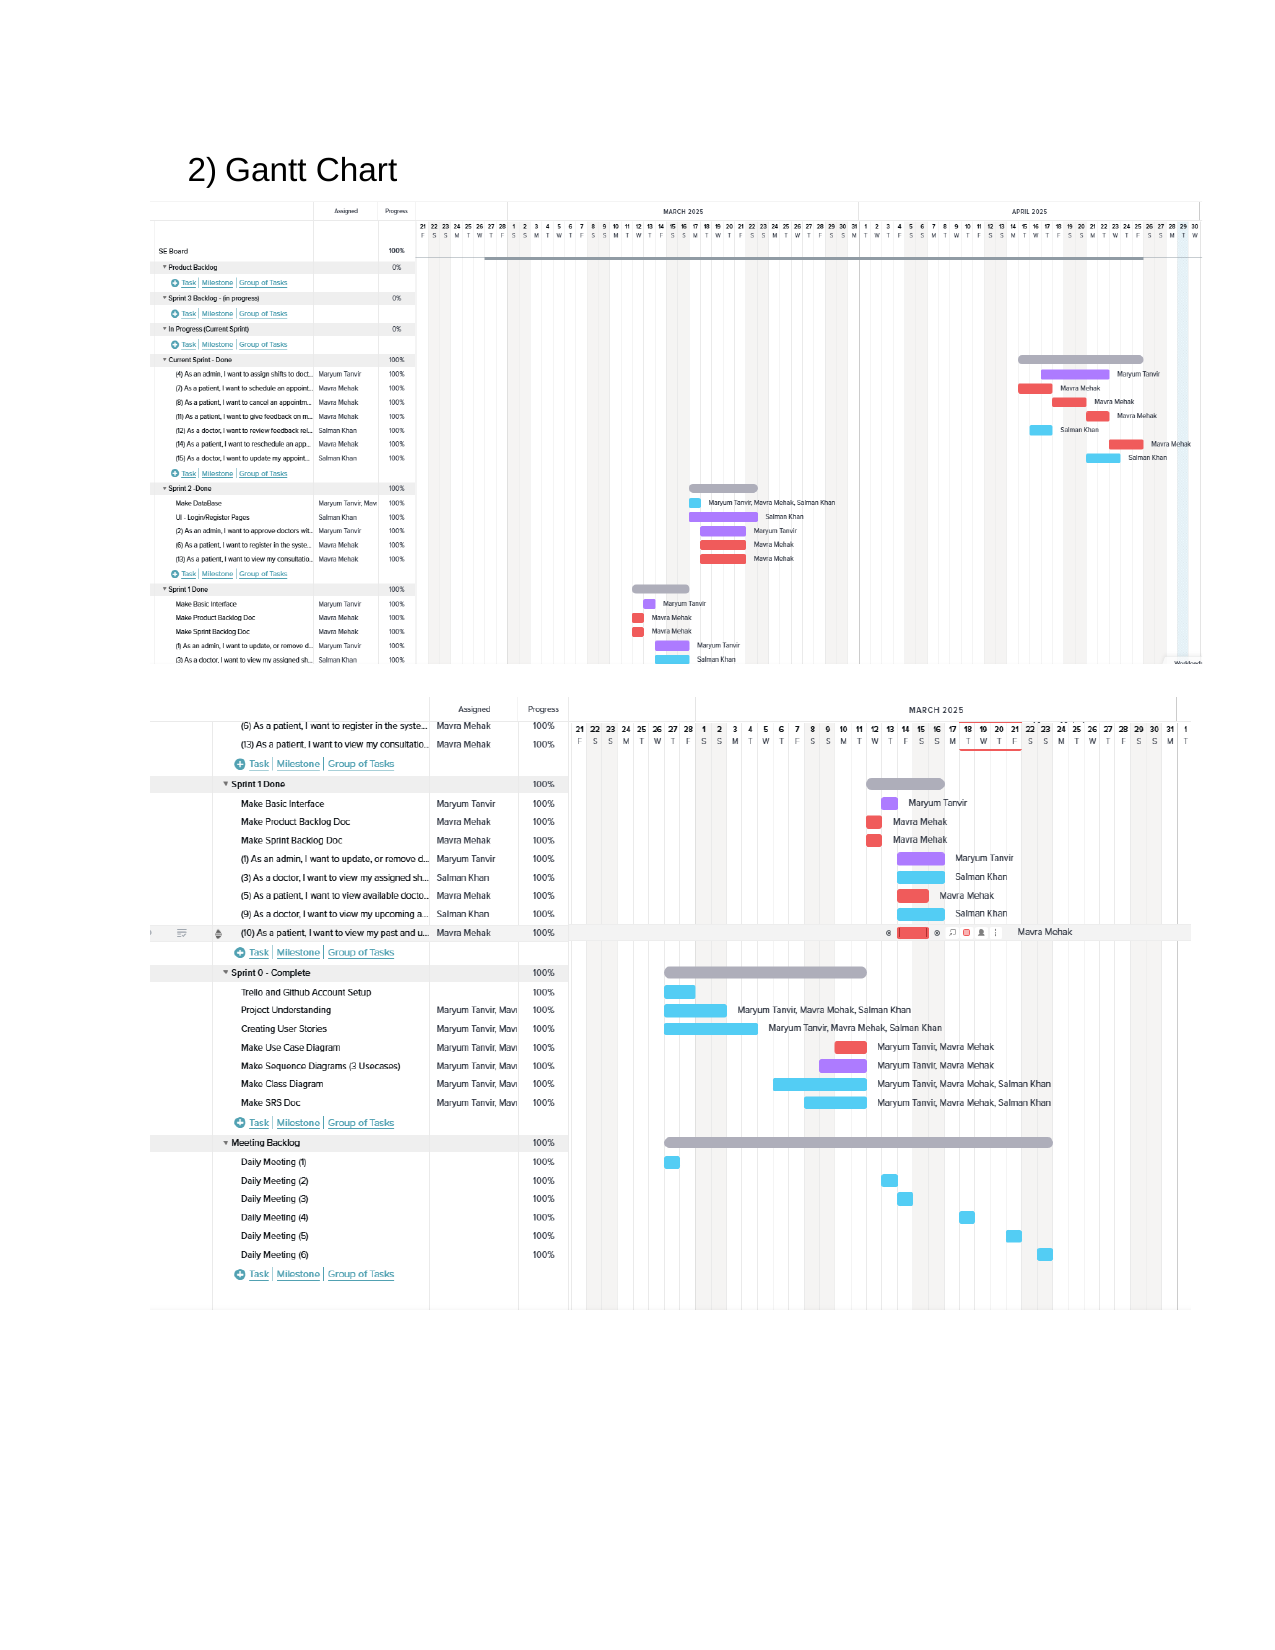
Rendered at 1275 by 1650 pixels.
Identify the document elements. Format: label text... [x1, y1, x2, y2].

picture [150, 697, 1191, 1310]
subtitle Gantt Chart [187, 150, 1125, 188]
picture [150, 201, 1203, 664]
